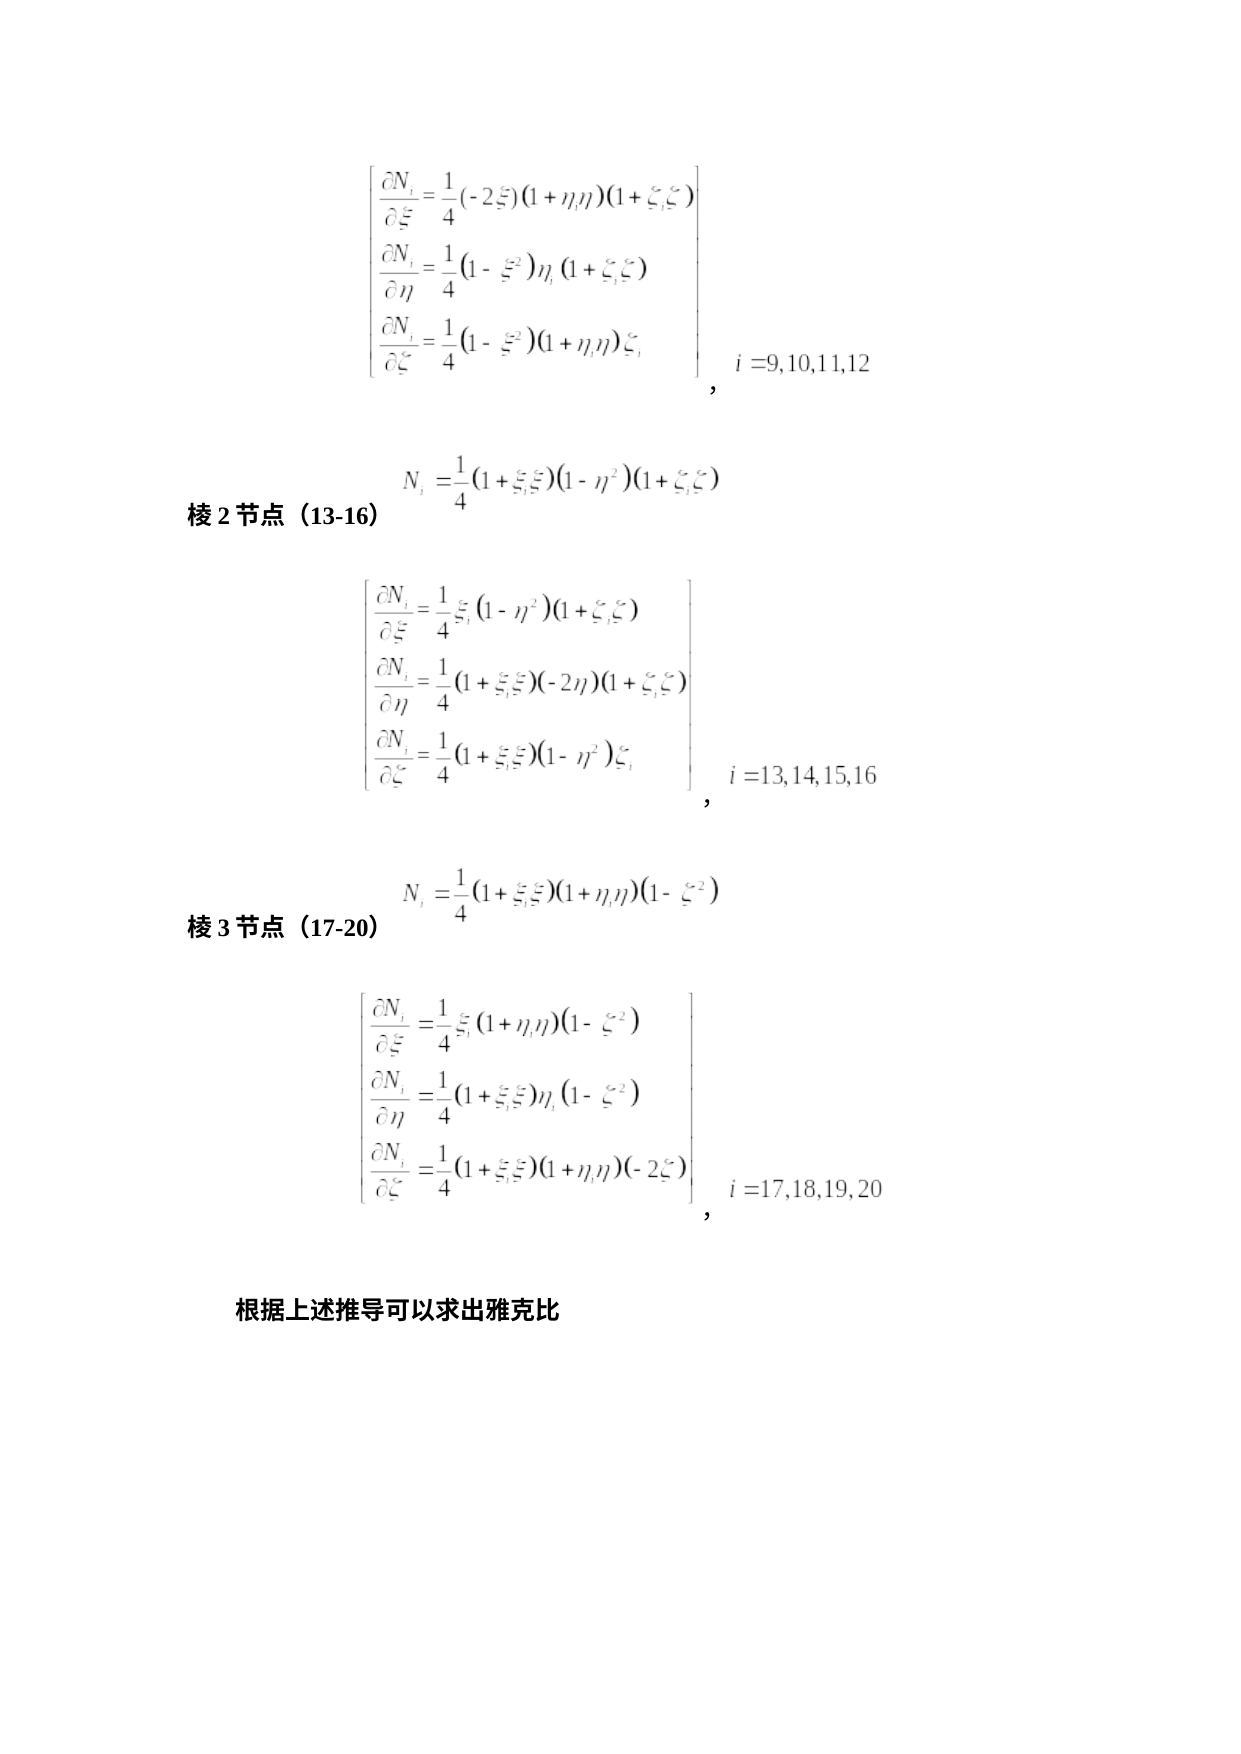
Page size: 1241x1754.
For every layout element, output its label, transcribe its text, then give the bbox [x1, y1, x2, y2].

text 棱3节点（17-20） [187, 863, 1053, 960]
text ， [187, 988, 1053, 1248]
text ， [187, 575, 1053, 835]
text 根据上述推导可以求出雅克比 [187, 1276, 1053, 1341]
text ， [187, 162, 1053, 422]
text 棱2节点（13-16） [187, 450, 1053, 547]
